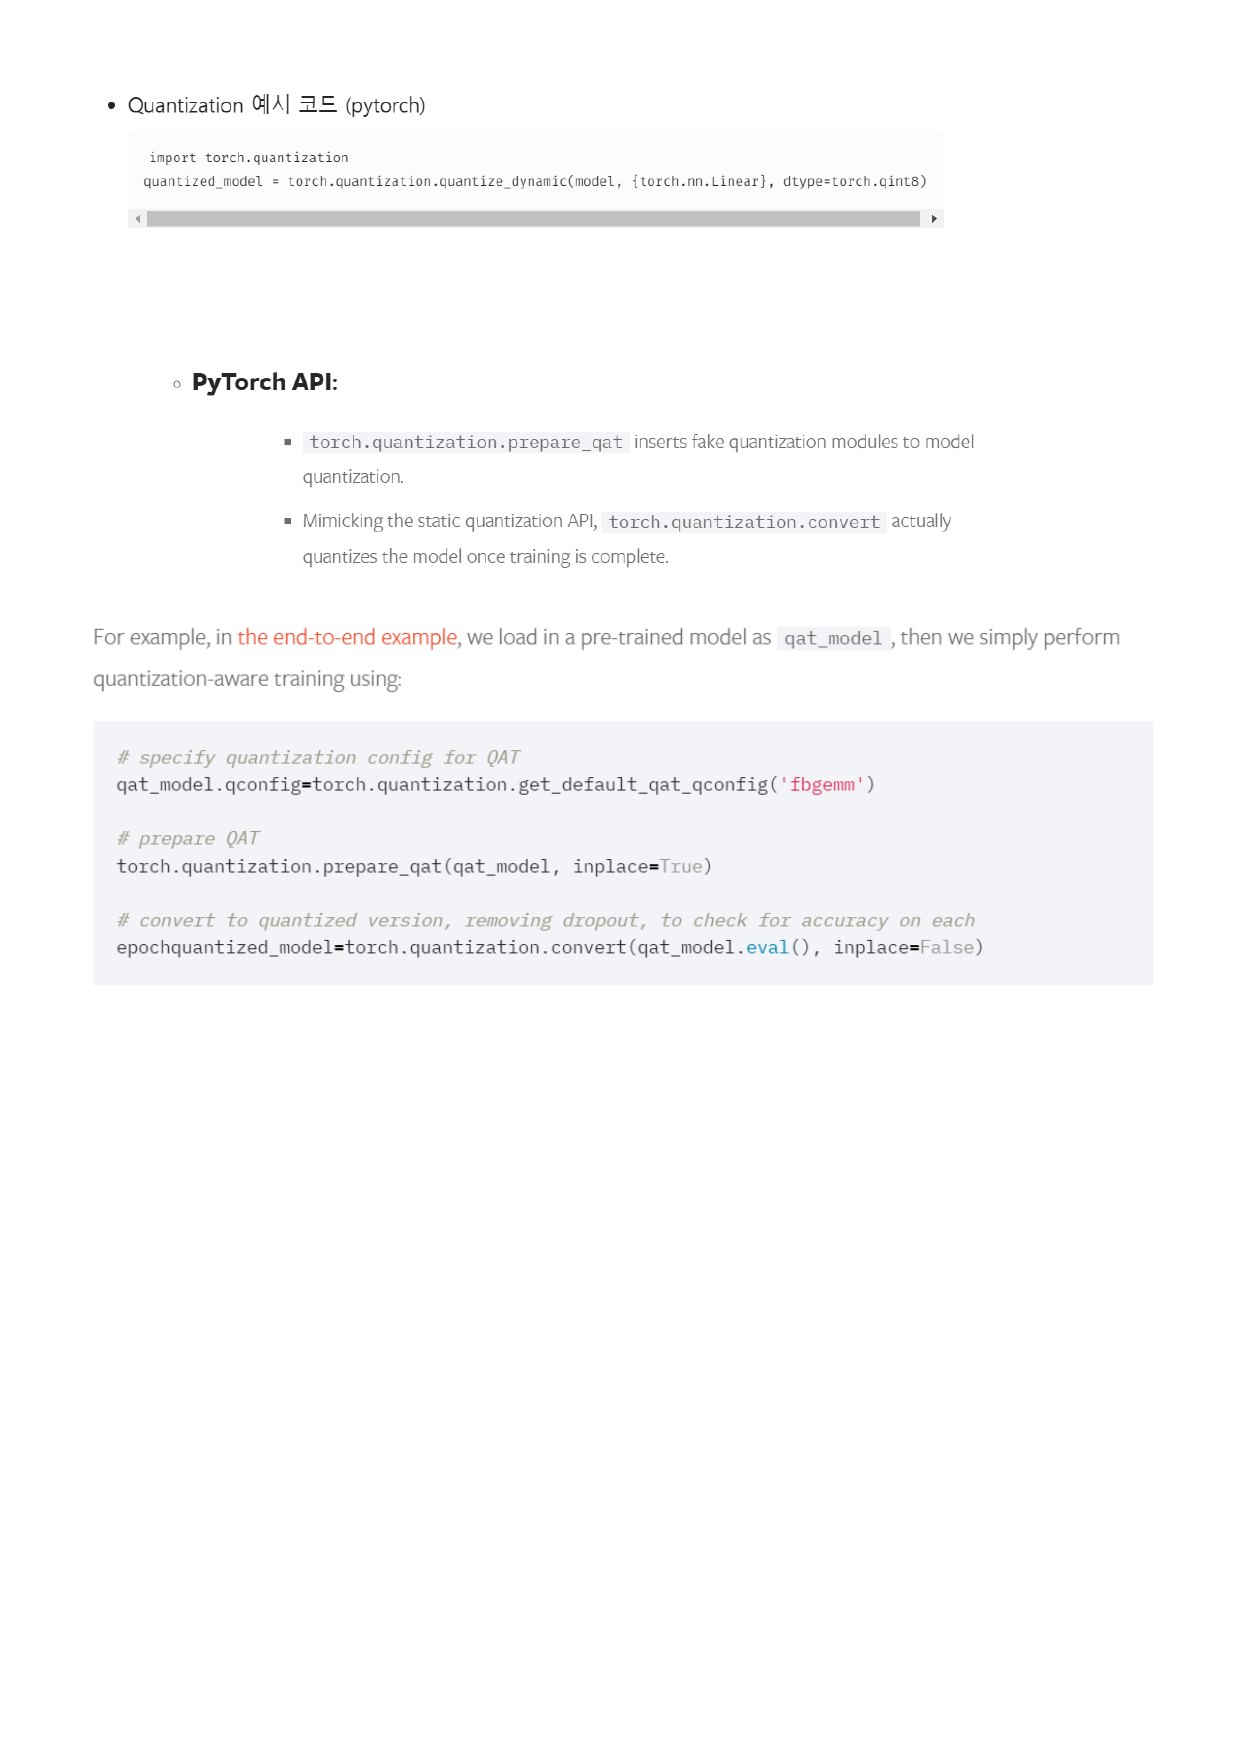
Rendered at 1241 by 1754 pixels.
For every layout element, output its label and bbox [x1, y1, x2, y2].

picture [75, 75, 963, 236]
picture [75, 605, 1166, 998]
picture [75, 348, 1020, 587]
